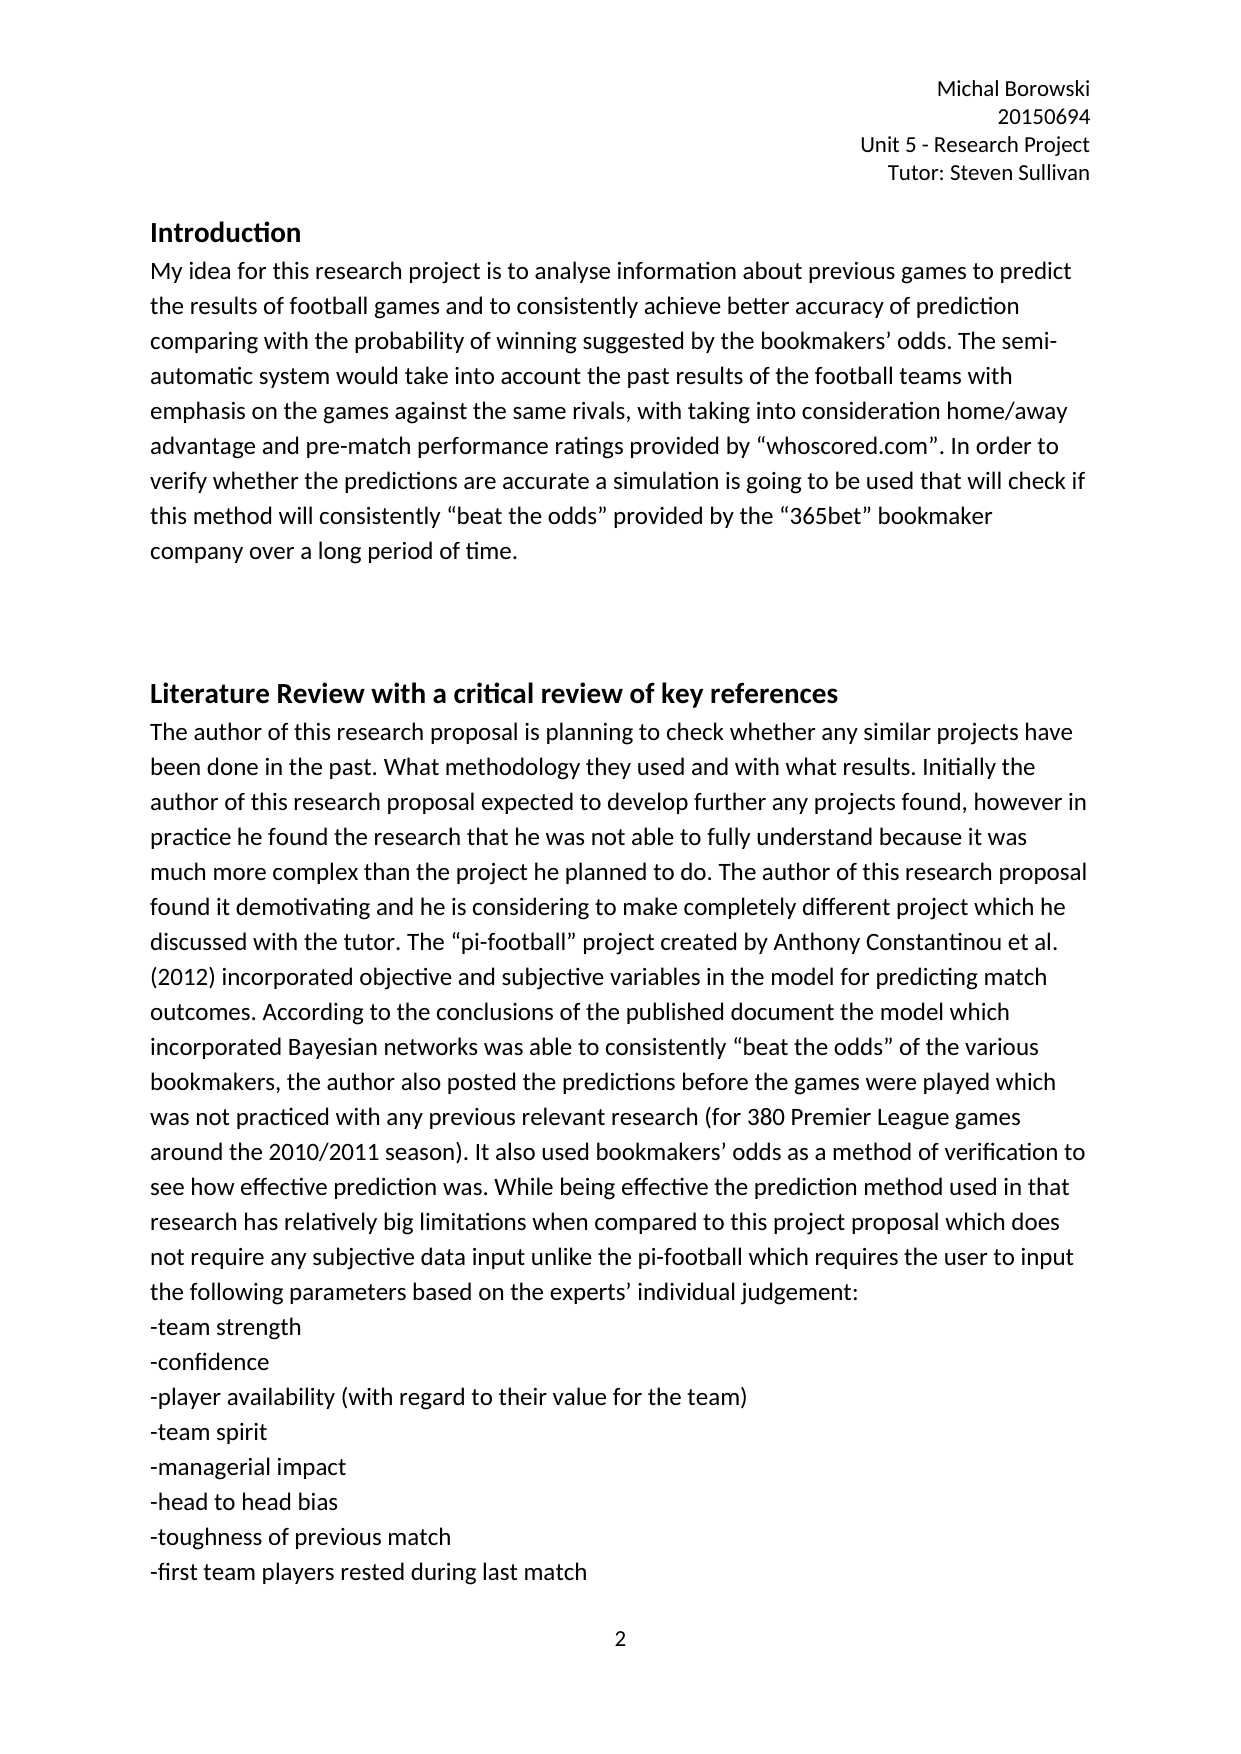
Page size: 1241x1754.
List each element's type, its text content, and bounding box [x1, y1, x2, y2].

text -player availability (with regard to their value for the team) [150, 1381, 1090, 1411]
text My idea for this research project is to analyse information about previous games to predict the results of football games and to consistently achieve better accuracy of prediction comparing with the probability of winning suggested by the bookmakers’ odds. The semi-automatic system would take into account the past results of the football teams with emphasis on the games against the same rivals, with taking into consideration home/away advantage and pre-match performance ratings provided by “whoscored.com”. In order to verify whether the predictions are accurate a simulation is going to be used that will check if this method will consistently “beat the odds” provided by the “365bet” bookmaker company over a long period of time. [150, 255, 1090, 565]
text Literature Review with a critical review of key references [150, 675, 1090, 710]
text The author of this research proposal is planning to check whether any similar projects have been done in the past. What methodology they used and with what results. Initially the author of this research proposal expected to develop further any projects found, however in practice he found the research that he was not able to fully understand because it was much more complex than the project he planned to do. The author of this research proposal found it demotivating and he is considering to make completely different project which he discussed with the tutor. The “pi-football” project created by Anthony Constantinou et al. (2012) incorporated objective and subjective variables in the model for predicting match outcomes. According to the conclusions of the published document the model which incorporated Bayesian networks was able to consistently “beat the odds” of the various bookmakers, the author also posted the predictions before the games were played which was not practiced with any previous relevant research (for 380 Premier League games around the 2010/2011 season). It also used bookmakers’ odds as a method of verification to see how effective prediction was. While being effective the prediction method used in that research has relatively big limitations when compared to this project proposal which does not require any subjective data input unlike the pi-football which requires the user to input the following parameters based on the experts’ individual judgement: [150, 716, 1090, 1306]
text -team spirit [150, 1416, 1090, 1446]
text -head to head bias [150, 1486, 1090, 1516]
text Introduction [150, 214, 1090, 249]
text -first team players rested during last match [150, 1556, 1090, 1586]
text -confidence [150, 1346, 1090, 1376]
text -managerial impact [150, 1451, 1090, 1481]
text -team strength [150, 1311, 1090, 1341]
text -toughness of previous match [150, 1521, 1090, 1551]
